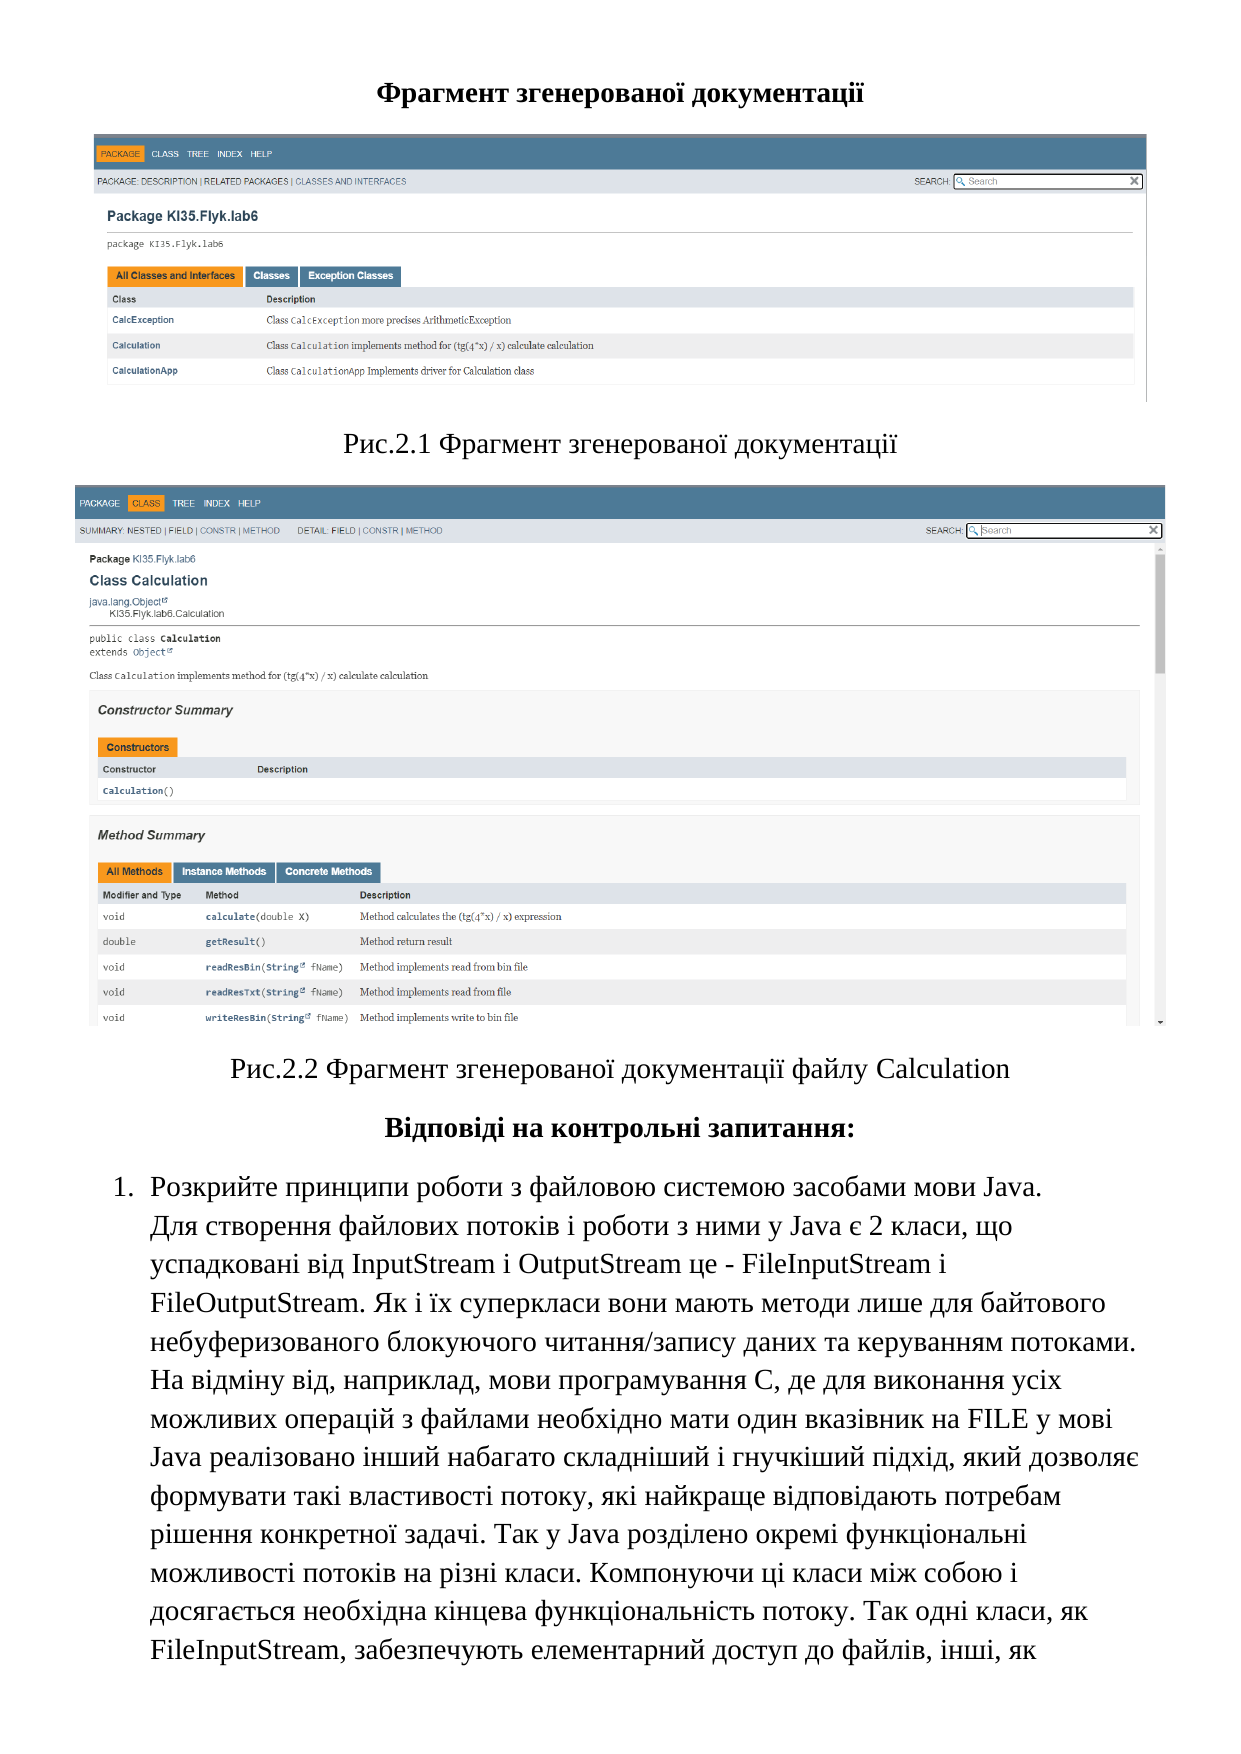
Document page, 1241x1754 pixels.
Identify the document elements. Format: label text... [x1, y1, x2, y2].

text Рис.2.1 Фрагмент згенерованої документації [75, 426, 1165, 460]
text Фрагмент згенерованої документації [75, 75, 1165, 108]
text Відповіді на контрольні запитання: [75, 1110, 1165, 1144]
picture [93, 134, 1147, 402]
picture [75, 485, 1166, 1026]
list Розкрийте принципи роботи з файловою системою засобами мови Java. [112, 1169, 1165, 1203]
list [150, 1208, 1165, 1666]
text Рис.2.2 Фрагмент згенерованої документації файлу Calculation [75, 1051, 1165, 1084]
